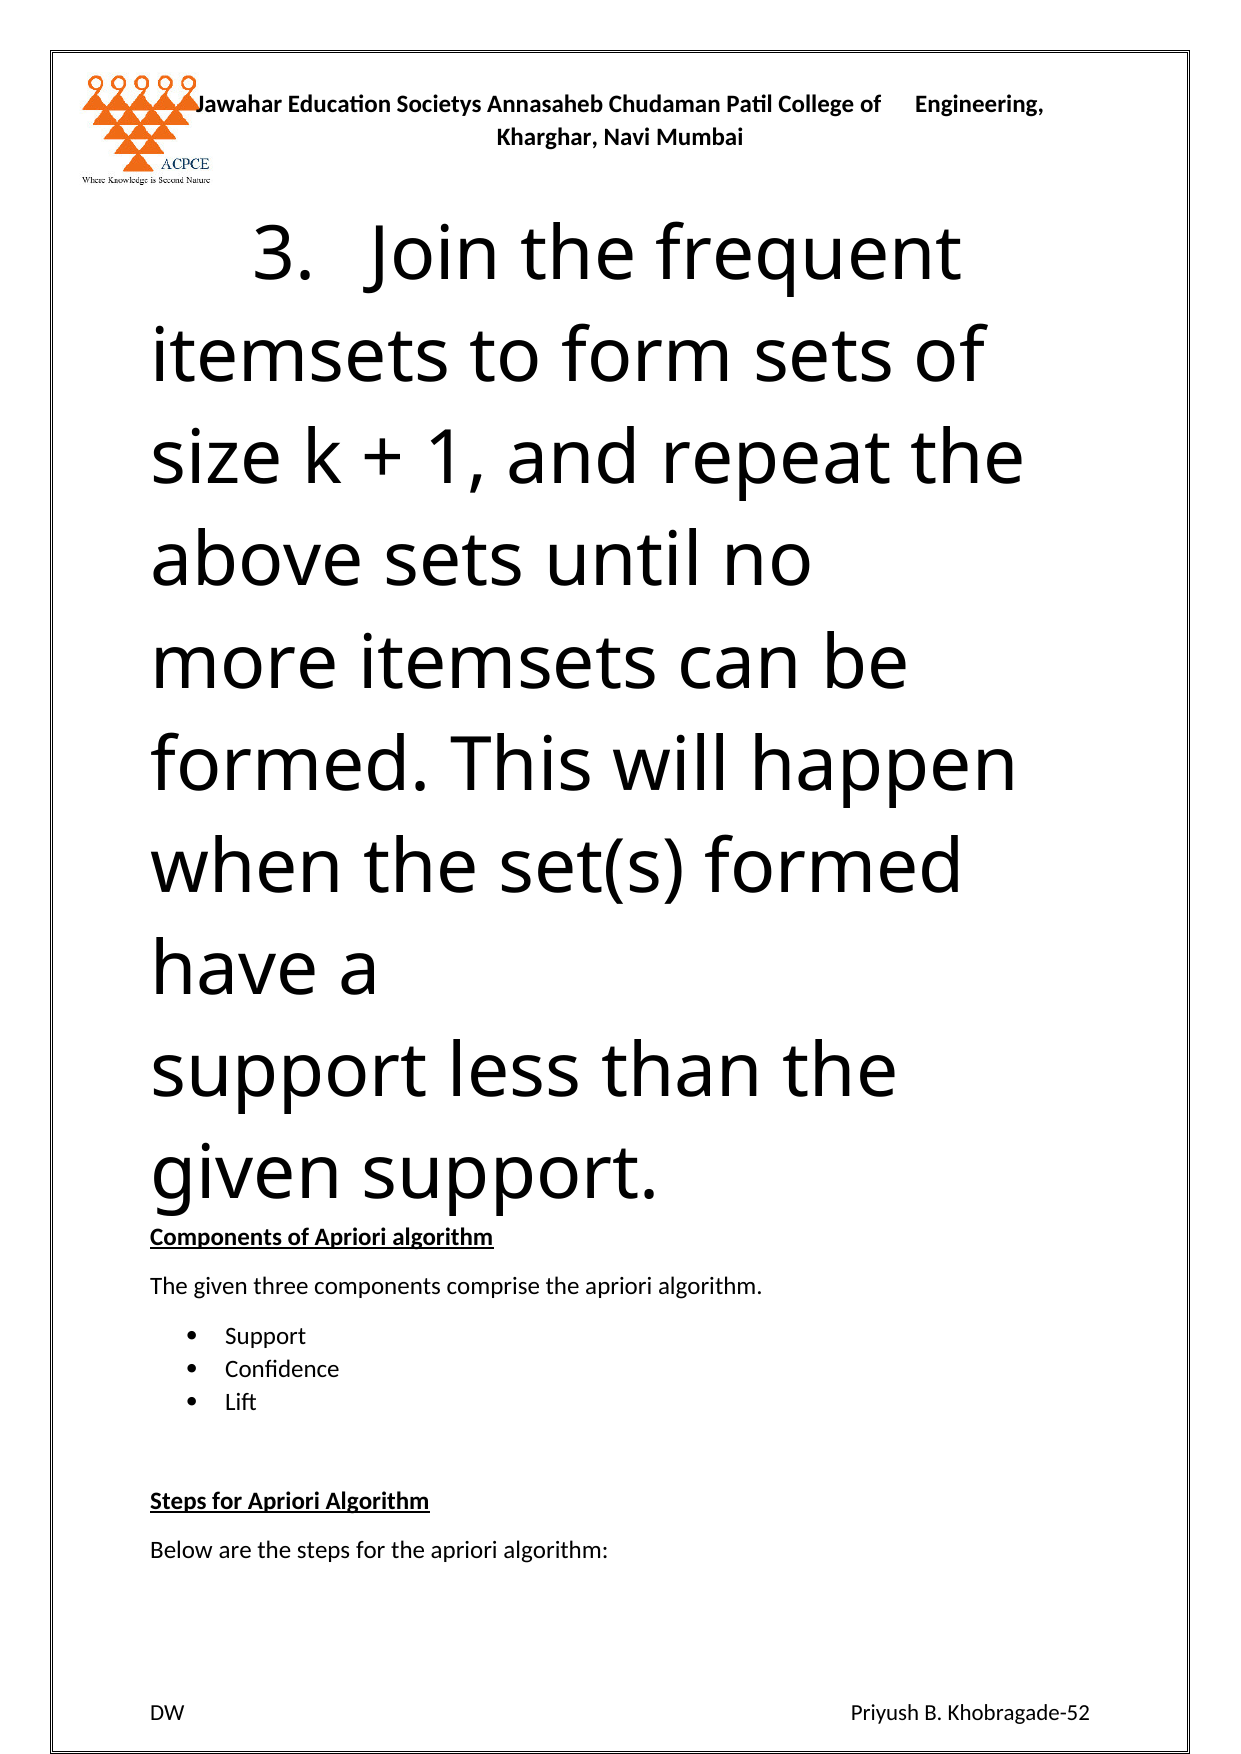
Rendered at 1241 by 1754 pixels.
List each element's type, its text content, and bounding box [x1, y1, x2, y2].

list Lift [187, 1386, 1090, 1416]
text Components of Apriori algorithm [150, 1221, 1090, 1251]
list Confidence [187, 1353, 1090, 1383]
list Support [187, 1320, 1090, 1351]
text Steps for Apriori Algorithm [150, 1485, 1090, 1516]
text The given three components comprise the apriori algorithm. [150, 1271, 1090, 1301]
text 3. Join the frequent itemsets to form sets of size k + 1, and repeat the above sets until no [150, 199, 1090, 608]
text support less than the given support. [150, 1017, 1090, 1221]
picture [58, 53, 234, 210]
text more itemsets can be formed. This will happen when the set(s) formed have a [150, 608, 1090, 1017]
text Below are the steps for the apriori algorithm: [150, 1535, 1090, 1565]
